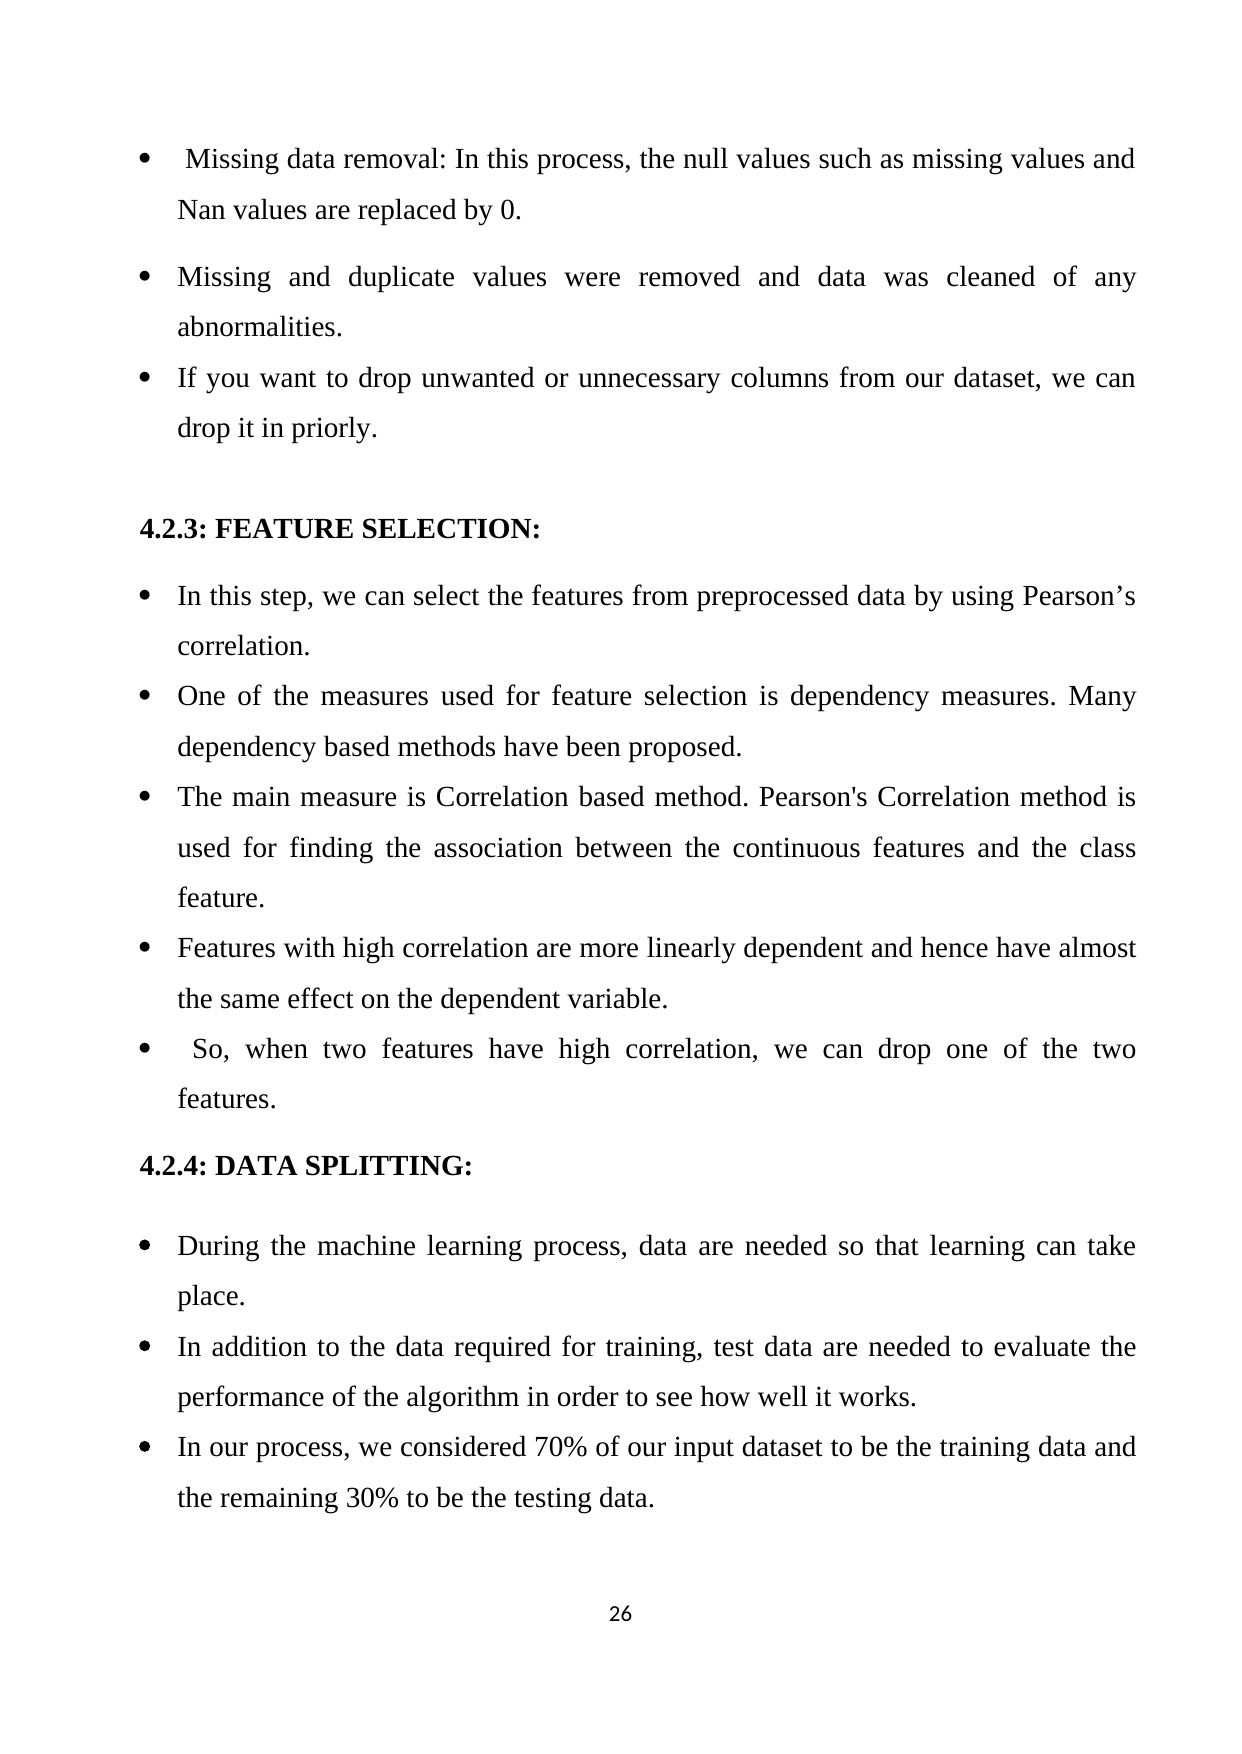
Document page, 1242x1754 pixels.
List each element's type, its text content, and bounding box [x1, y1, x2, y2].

list Missing data removal: In this process, the null values such as missing values and Nan values are replaced by 0. [139, 142, 1137, 226]
list So, when two features have high correlation, we can drop one of the two features. [139, 1031, 1137, 1115]
text 4.2.4: DATA SPLITTING: [139, 1148, 1137, 1182]
text 4.2.3: FEATURE SELECTION: [139, 511, 1137, 544]
list In our process, we considered 70% of our input dataset to be the training data and the remaining 30% to be the testing data. [139, 1488, 1137, 1572]
list The main measure is Correlation based method. Pearson's Correlation method is used for finding the association between the continuous features and the class feature. [139, 779, 1137, 913]
list Features with high correlation are more linearly dependent and hence have almost the same effect on the dependent variable. [139, 930, 1137, 1014]
list During the machine learning process, data are needed so that learning can take place. [139, 1228, 1137, 1312]
list If you want to drop unwanted or unnecessary columns from our dataset, we can drop it in priorly. [139, 360, 1137, 444]
list Missing and duplicate values were removed and data was cleaned of any abnormalities. [139, 259, 1137, 343]
list In this step, we can select the features from preprocessed data by using Pearson’s correlation. [139, 578, 1137, 662]
list In addition to the data required for training, test data are needed to evaluate the performance of the algorithm in order to see how well it works. [139, 1358, 1137, 1442]
list One of the measures used for feature selection is dependency measures. Many dependency based methods have been proposed. [139, 678, 1137, 762]
